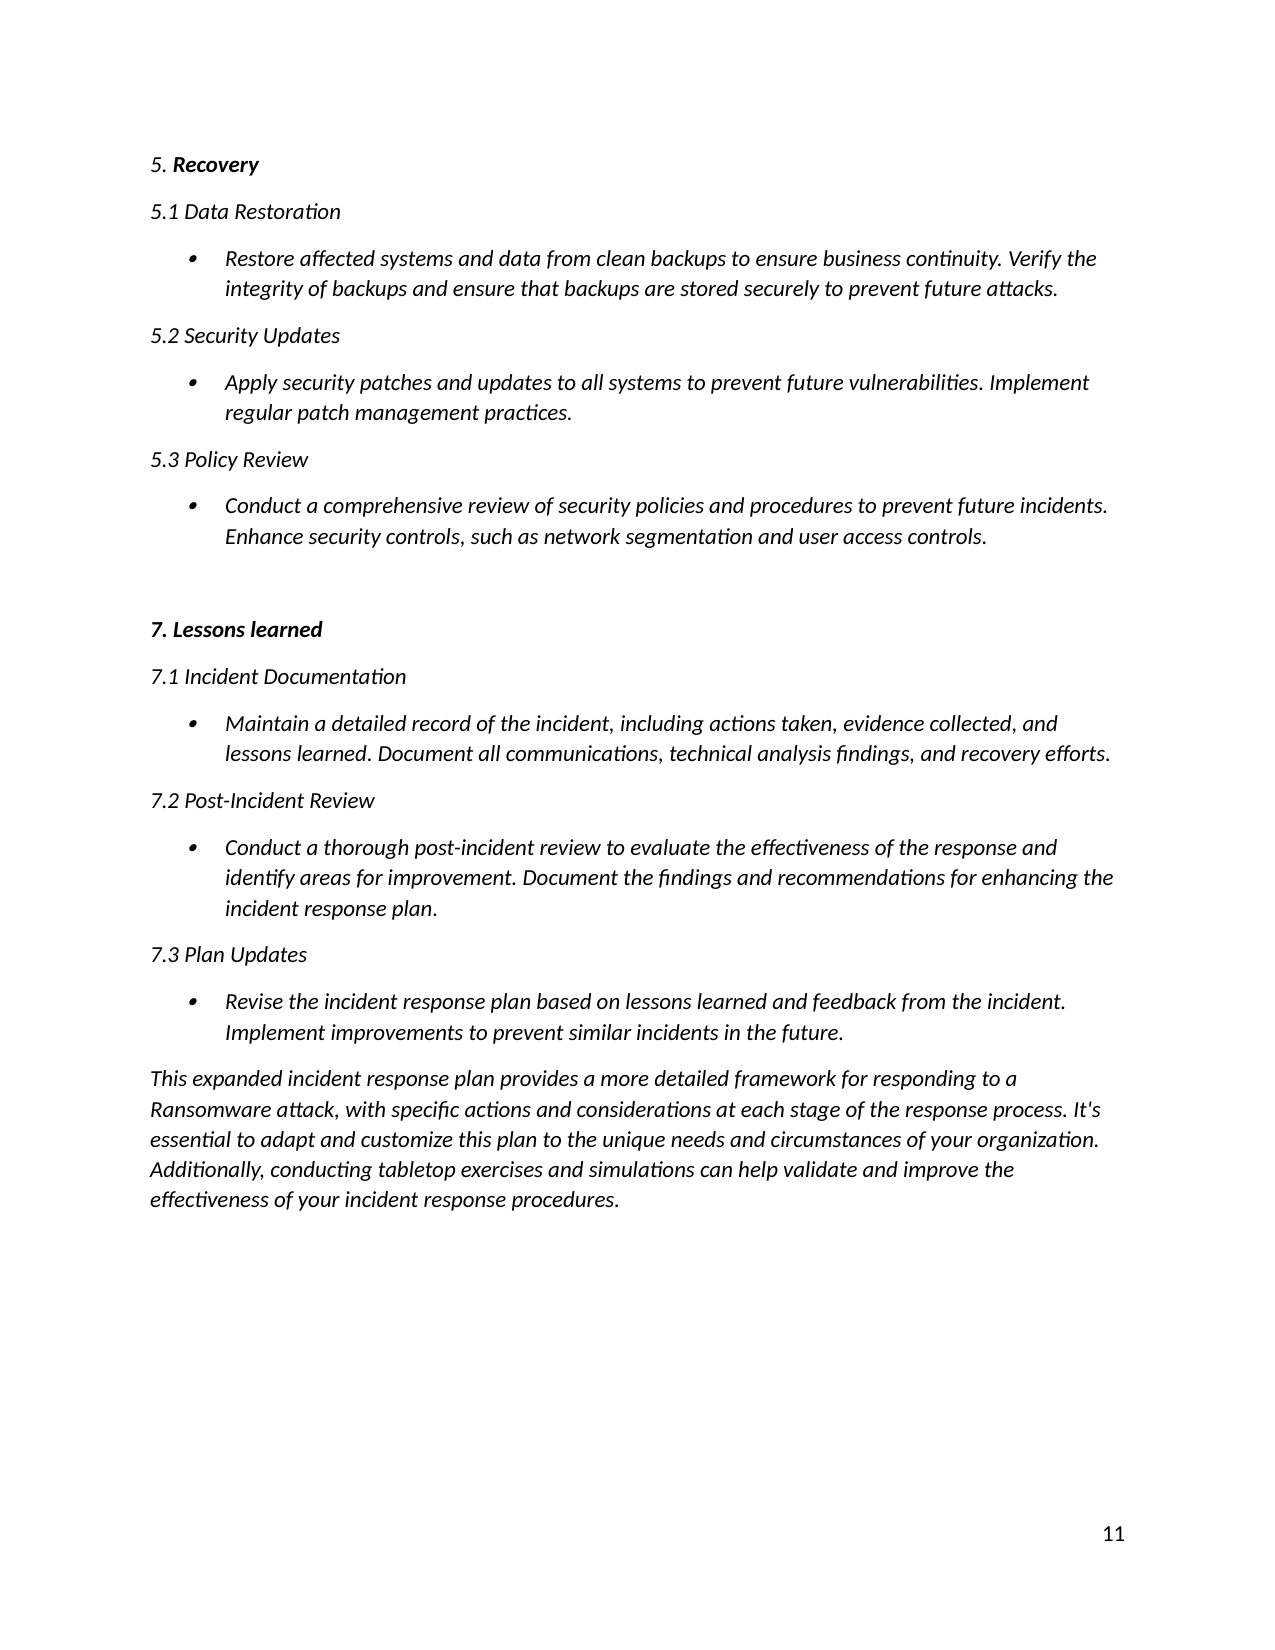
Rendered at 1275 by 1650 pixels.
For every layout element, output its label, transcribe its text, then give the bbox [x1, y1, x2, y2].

list Conduct a comprehensive review of security policies and procedures to prevent future incidents. Enhance security controls, such as network segmentation and user access controls. [187, 492, 1125, 550]
text 5. Recovery [150, 150, 1125, 178]
text 5.2 Security Updates [150, 321, 1125, 349]
list Maintain a detailed record of the incident, including actions taken, evidence collected, and lessons learned. Document all communications, technical analysis findings, and recovery efforts. [187, 709, 1125, 768]
text 7. Lessons learned [150, 616, 1125, 644]
text 5.1 Data Restoration [150, 197, 1125, 225]
list Conduct a thorough post-incident review to evaluate the effectiveness of the response and identify areas for improvement. Document the findings and recommendations for enhancing the incident response plan. [187, 833, 1125, 922]
list Revise the incident response plan based on lessons learned and feedback from the incident. Implement improvements to prevent similar incidents in the future. [187, 987, 1125, 1046]
list Restore affected systems and data from clean backups to ensure business continuity. Verify the integrity of backups and ensure that backups are stored securely to prevent future attacks. [187, 244, 1125, 302]
list Apply security patches and updates to all systems to prevent future vulnerabilities. Implement regular patch management practices. [187, 368, 1125, 426]
text This expanded incident response plan provides a more detailed framework for responding to a Ransomware attack, with specific actions and considerations at each stage of the response process. It's essential to adapt and customize this plan to the unique needs and circumstances of your organization. Additionally, conducting tabletop exercises and simulations can help validate and improve the effectiveness of your incident response procedures. [150, 1064, 1125, 1213]
text 5.3 Policy Review [150, 445, 1125, 473]
text 7.3 Plan Updates [150, 941, 1125, 969]
text 7.2 Post-Incident Review [150, 786, 1125, 814]
text 7.1 Incident Documentation [150, 662, 1125, 691]
